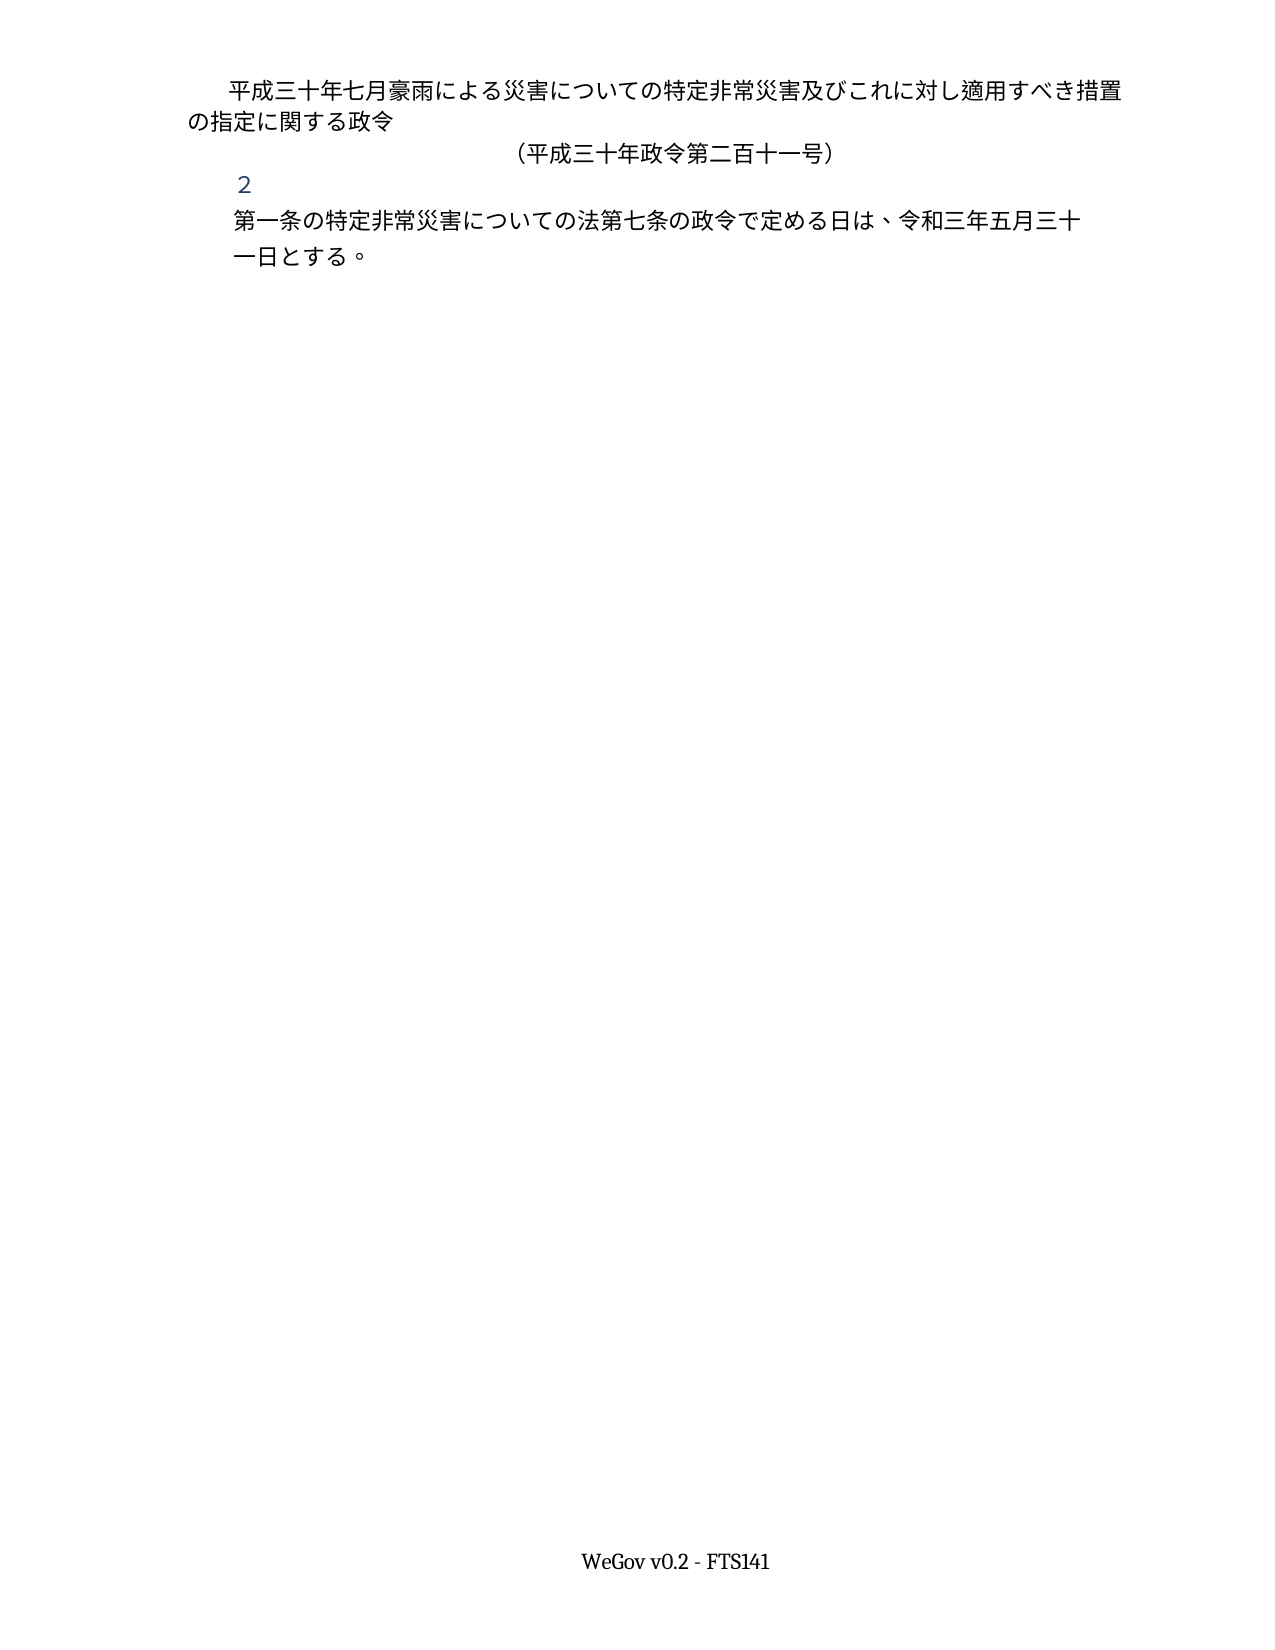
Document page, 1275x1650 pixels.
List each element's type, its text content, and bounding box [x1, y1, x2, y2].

subtitle ２ [233, 169, 1087, 200]
text 第一条の特定非常災害についての法第七条の政令で定める日は、令和三年五月三十一日とする。 [233, 205, 1087, 272]
